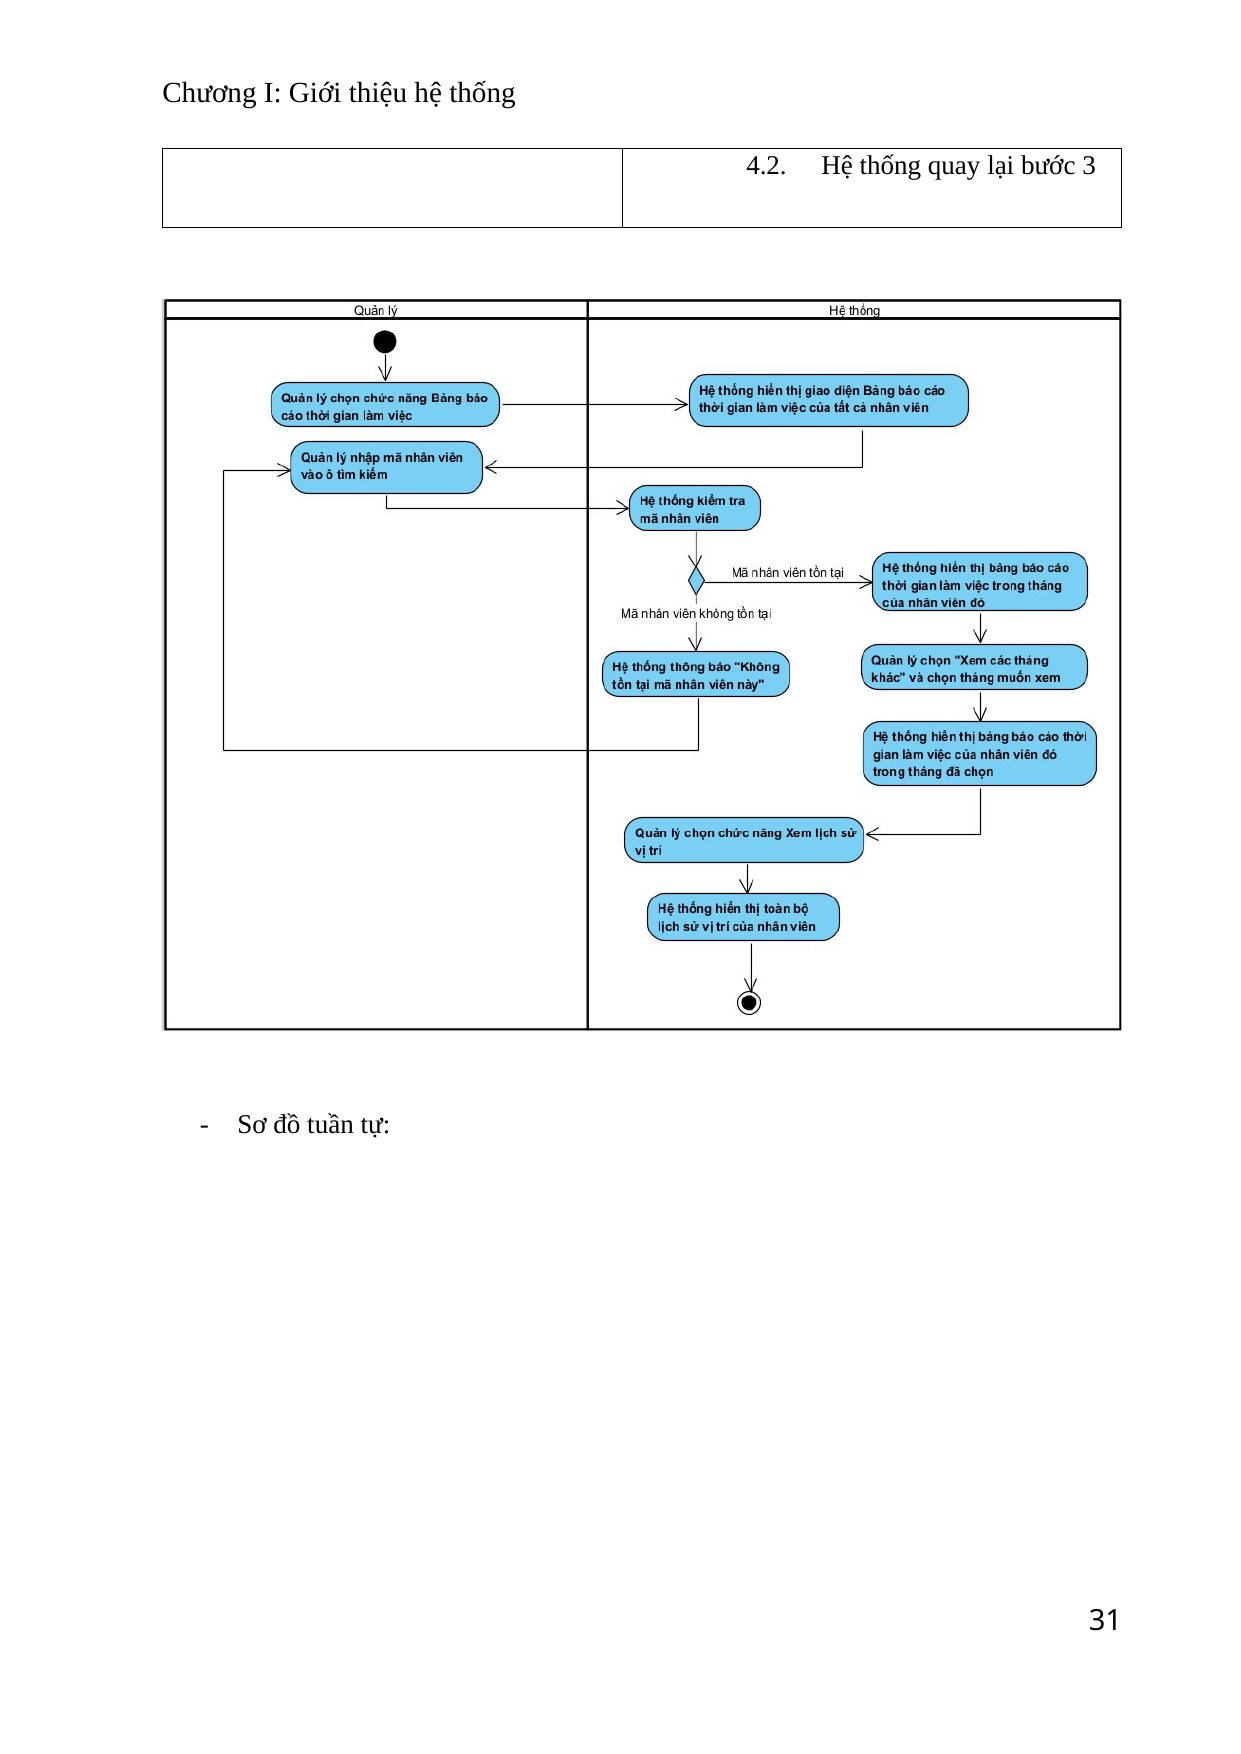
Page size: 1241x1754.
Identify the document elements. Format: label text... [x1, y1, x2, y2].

picture [161, 299, 1122, 1031]
table_cell [163, 149, 622, 227]
table_cell Hệ thống quay lại bước 3 [623, 149, 1121, 227]
list Sơ đồ tuần tự: [199, 1108, 1122, 1139]
